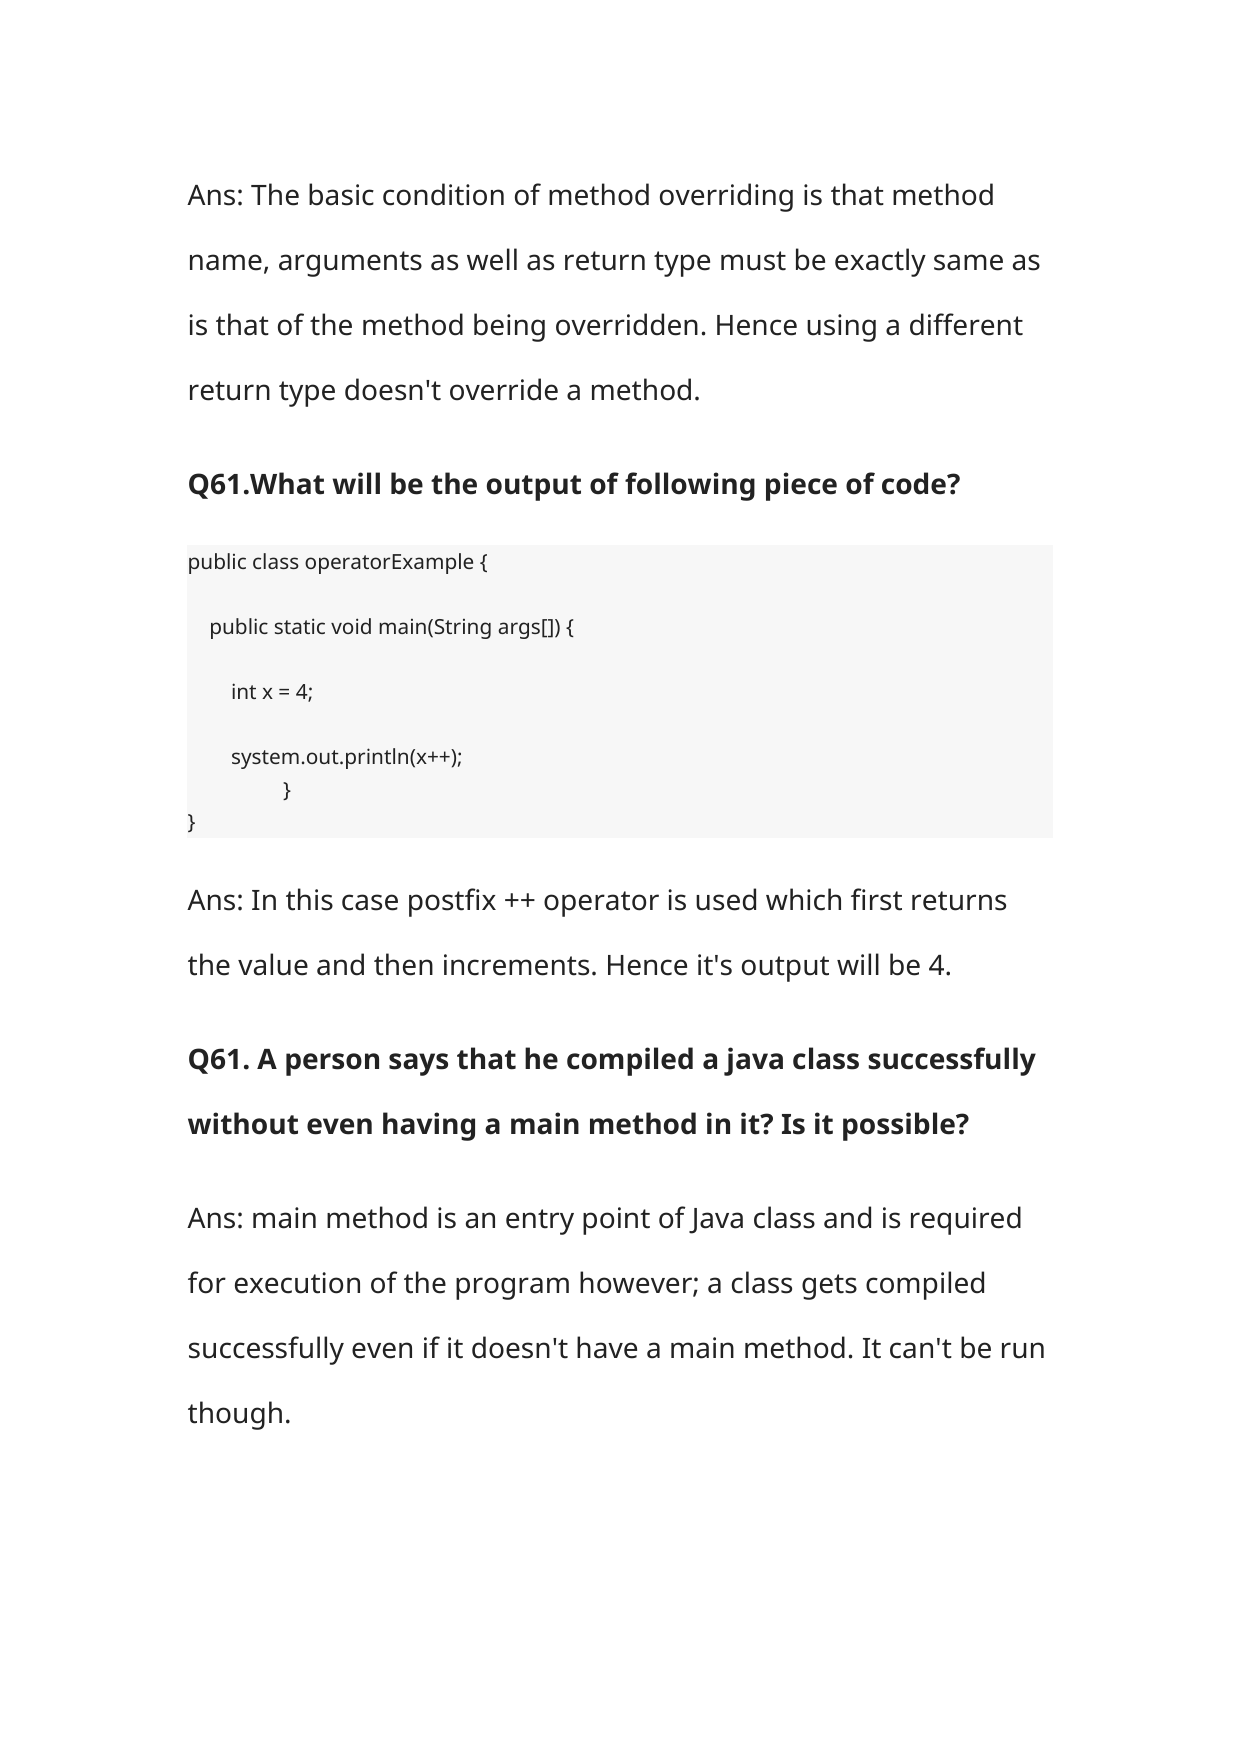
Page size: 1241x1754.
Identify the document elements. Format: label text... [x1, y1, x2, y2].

text } [187, 805, 1053, 838]
text Ans: In this case postfix ++ operator is used which first returns the value and then increments. Hence it's output will be 4. [187, 867, 1053, 997]
text Q61.What will be the output of following piece of code? [187, 451, 1053, 516]
text system.out.println(x++); [187, 740, 1053, 773]
text public static void main(String args[]) { [187, 610, 1053, 643]
text public class operatorExample { [187, 545, 1053, 578]
text Ans: main method is an entry point of Java class and is required for execution of the program however; a class gets compiled successfully even if it doesn't have a main method. It can't be run though. [187, 1185, 1053, 1445]
text int x = 4; [187, 675, 1053, 708]
text Ans: The basic condition of method overriding is that method name, arguments as well as return type must be exactly same as is that of the method being overridden. Hence using a different return type doesn't override a method. [187, 162, 1053, 422]
text Q61. A person says that he compiled a java class successfully without even having a main method in it? Is it possible? [187, 1026, 1053, 1156]
text } [187, 773, 1053, 805]
